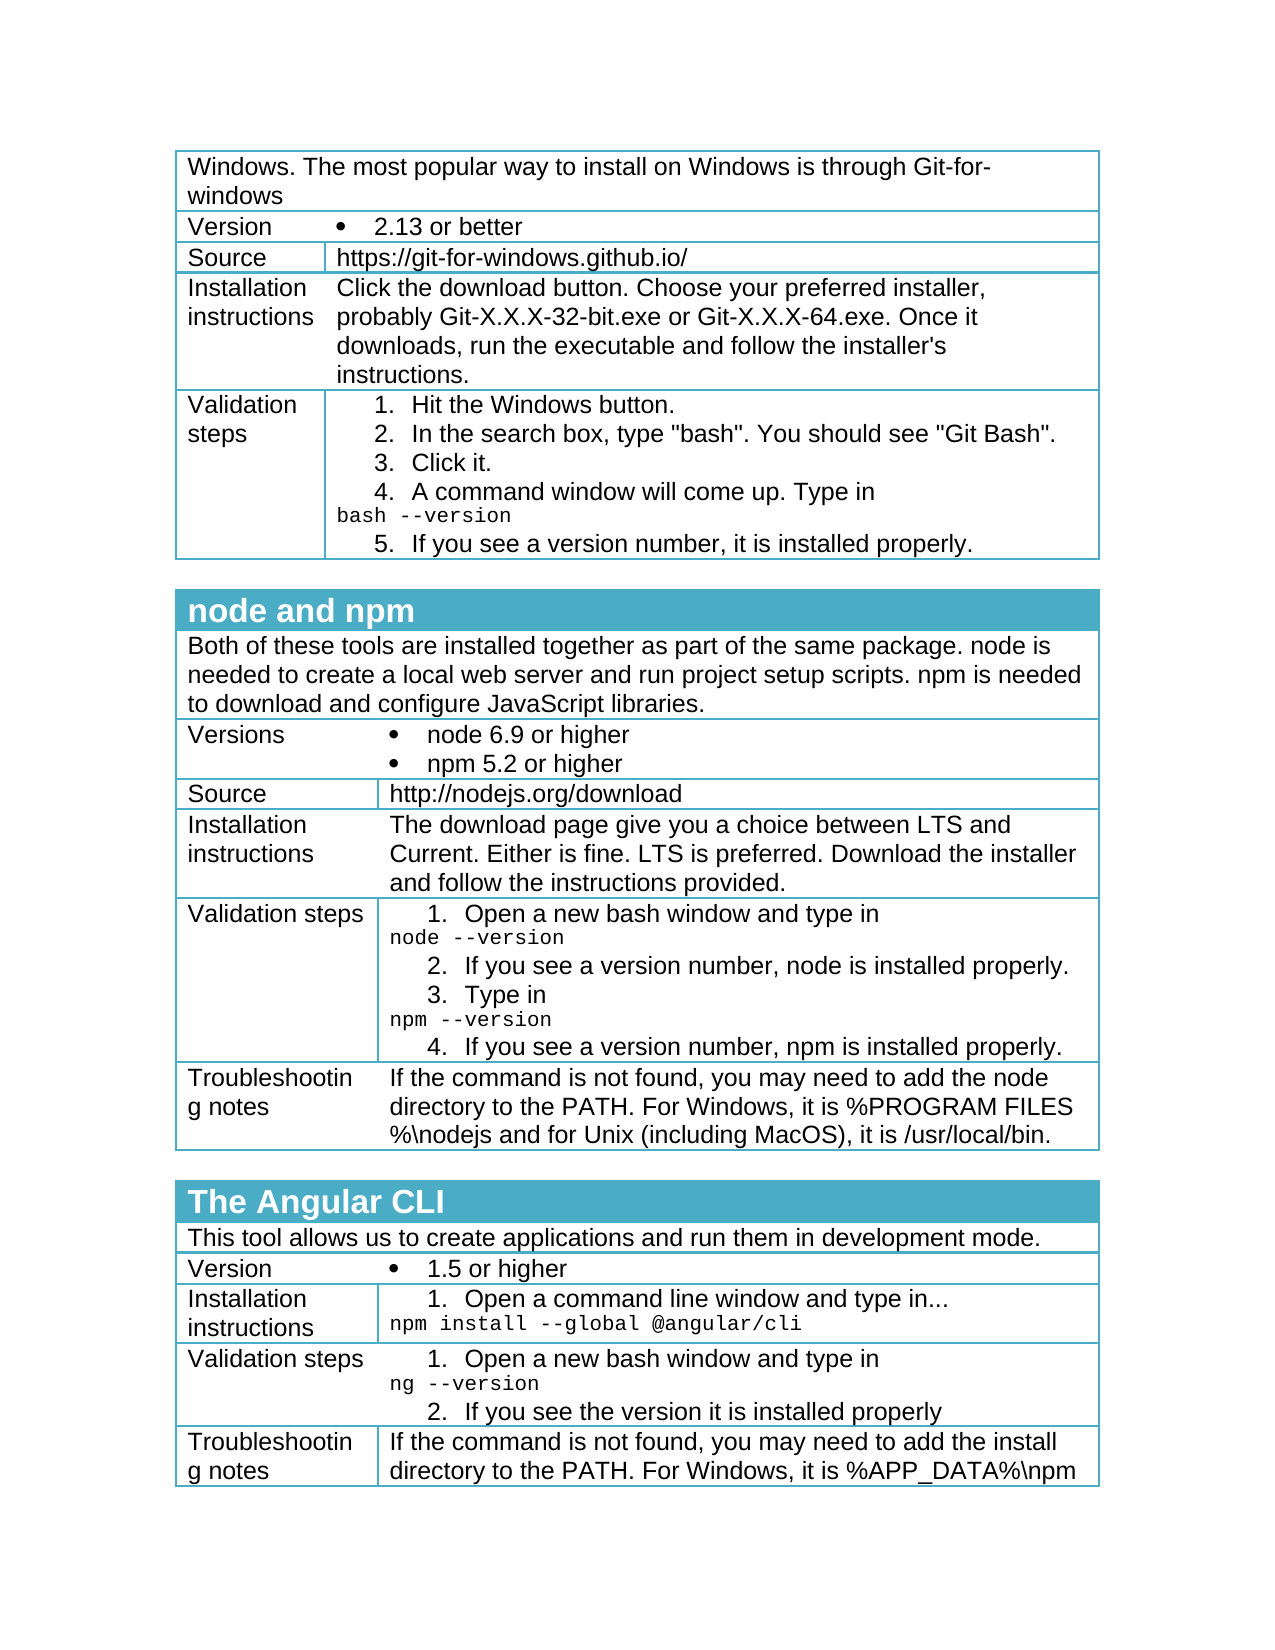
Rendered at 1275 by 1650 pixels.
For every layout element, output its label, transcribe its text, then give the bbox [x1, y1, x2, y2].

table_header node and npm [177, 591, 1098, 629]
table_cell Both of these tools are installed together as part of the same package. node is needed to create a local web server and run project setup scripts. npm is needed to download and configure JavaScript libraries. [177, 631, 1098, 718]
table_cell Source [177, 243, 324, 271]
table_cell The download page give you a choice between LTS and Current. Either is fine. LTS is preferred. Download the installer and follow the instructions provided. [378, 810, 1098, 897]
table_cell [177, 1427, 377, 1485]
table_cell If the command is not found, you may need to add the node directory to the PATH. For Windows, it is %PROGRAM FILES%\nodejs and for Unix (including MacOS), it is /usr/local/bin. [378, 1063, 1098, 1149]
table_cell Hit the Windows button. In the search box, type "bash". You should see "Git Bash". Click it. A command window will come up. Type in bash --version If you see a version number, it is installed properly. [326, 391, 1098, 558]
table_cell http://nodejs.org/download [379, 780, 1098, 808]
table_cell Validation steps [177, 899, 377, 1061]
table_cell Version [177, 212, 325, 241]
table_cell Open a new bash window and type in ng --version If you see the version it is installed properly [378, 1344, 1098, 1425]
table_cell Validation steps [177, 1344, 378, 1425]
table_cell Source [177, 780, 377, 808]
table_cell Open a new bash window and type in node --version If you see a version number, node is installed properly. Type in npm --version If you see a version number, npm is installed properly. [379, 899, 1098, 1061]
table_cell Version [177, 1254, 378, 1282]
table_cell Installation instructions [177, 1285, 377, 1342]
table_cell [379, 1427, 1098, 1485]
table_cell 1.5 or higher [378, 1254, 1098, 1282]
table_cell Installation instructions [177, 274, 325, 388]
table_header The Angular CLI [177, 1182, 1098, 1221]
table_cell https://git-for-windows.github.io/ [326, 243, 1098, 271]
table_cell node 6.9 or higher npm 5.2 or higher [378, 720, 1098, 777]
table_cell This tool allows us to create applications and run them in development mode. [177, 1223, 1098, 1251]
table_cell Open a command line window and type in... npm install --global @angular/cli [379, 1285, 1098, 1342]
table_cell Validation steps [177, 391, 324, 558]
table_cell Versions [177, 720, 378, 777]
table_cell Click the download button. Choose your preferred installer, probably Git-X.X.X-32-bit.exe or Git-X.X.X-64.exe. Once it downloads, run the executable and follow the installer's instructions. [325, 274, 1098, 388]
table_cell Troubleshooting notes [177, 1063, 378, 1149]
table_cell Installation instructions [177, 810, 378, 897]
table_cell 2.13 or better [325, 212, 1098, 241]
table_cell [177, 152, 1098, 209]
